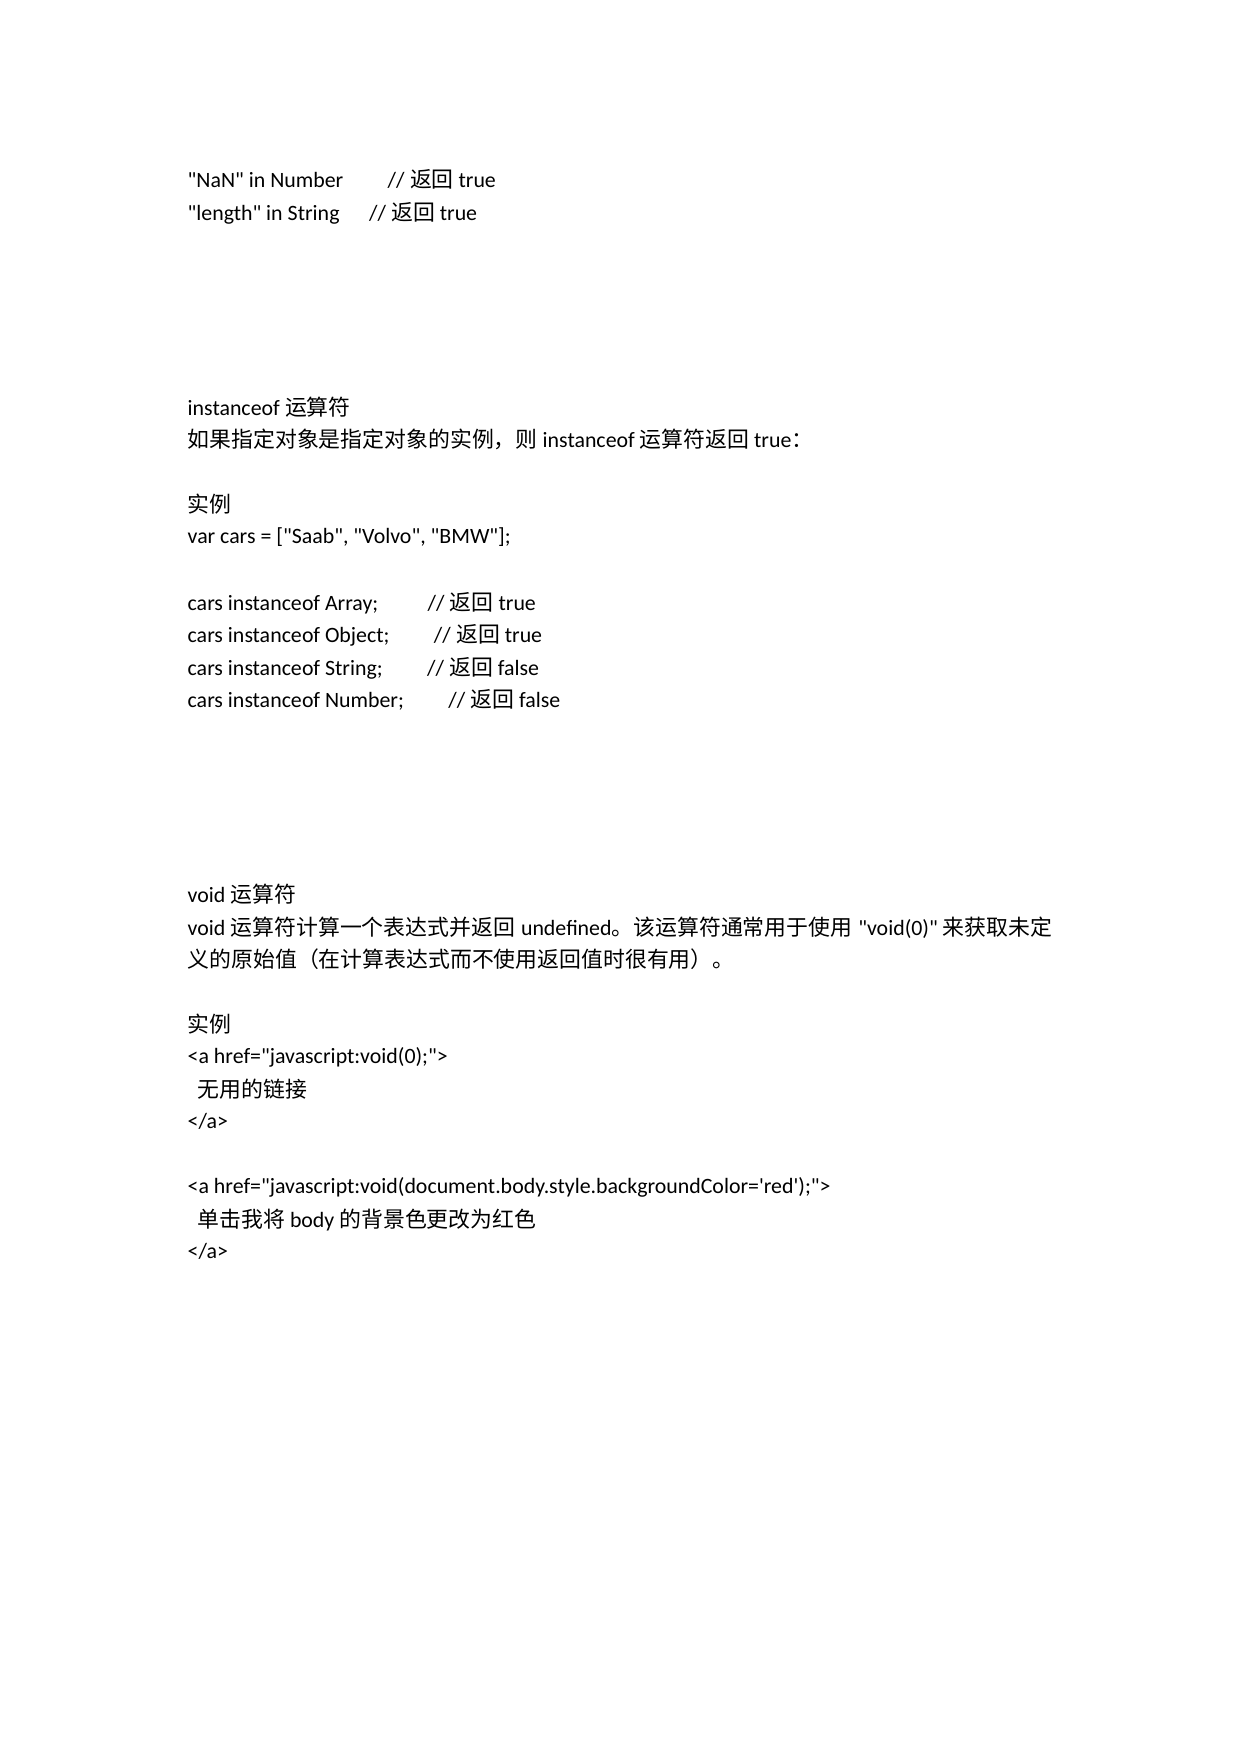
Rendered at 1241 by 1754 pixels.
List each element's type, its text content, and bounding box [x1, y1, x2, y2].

text cars instanceof Object; // 返回 true [187, 617, 1053, 649]
text var cars = ["Saab", "Volvo", "BMW"]; [187, 519, 1053, 552]
text cars instanceof Array; // 返回 true [187, 584, 1053, 617]
text cars instanceof Number; // 返回 false [187, 682, 1053, 714]
text <a href="javascript:void(0);"> [187, 1039, 1053, 1072]
text instanceof 运算符 [187, 389, 1053, 422]
text 如果指定对象是指定对象的实例，则 instanceof 运算符返回 true： [187, 422, 1053, 454]
text cars instanceof String; // 返回 false [187, 649, 1053, 682]
text 实例 [187, 1007, 1053, 1039]
text void 运算符计算一个表达式并返回 undefined。该运算符通常用于使用 "void(0)" 来获取未定义的原始值（在计算表达式而不使用返回值时很有用）。 [187, 909, 1053, 974]
text "NaN" in Number // 返回 true [187, 162, 1053, 194]
text </a> [187, 1234, 1053, 1267]
text 无用的链接 [187, 1072, 1053, 1104]
text void 运算符 [187, 877, 1053, 909]
text 实例 [187, 487, 1053, 519]
text </a> [187, 1104, 1053, 1137]
text <a href="javascript:void(document.body.style.backgroundColor='red');"> [187, 1169, 1053, 1202]
text "length" in String // 返回 true [187, 194, 1053, 227]
text 单击我将 body 的背景色更改为红色 [187, 1202, 1053, 1234]
